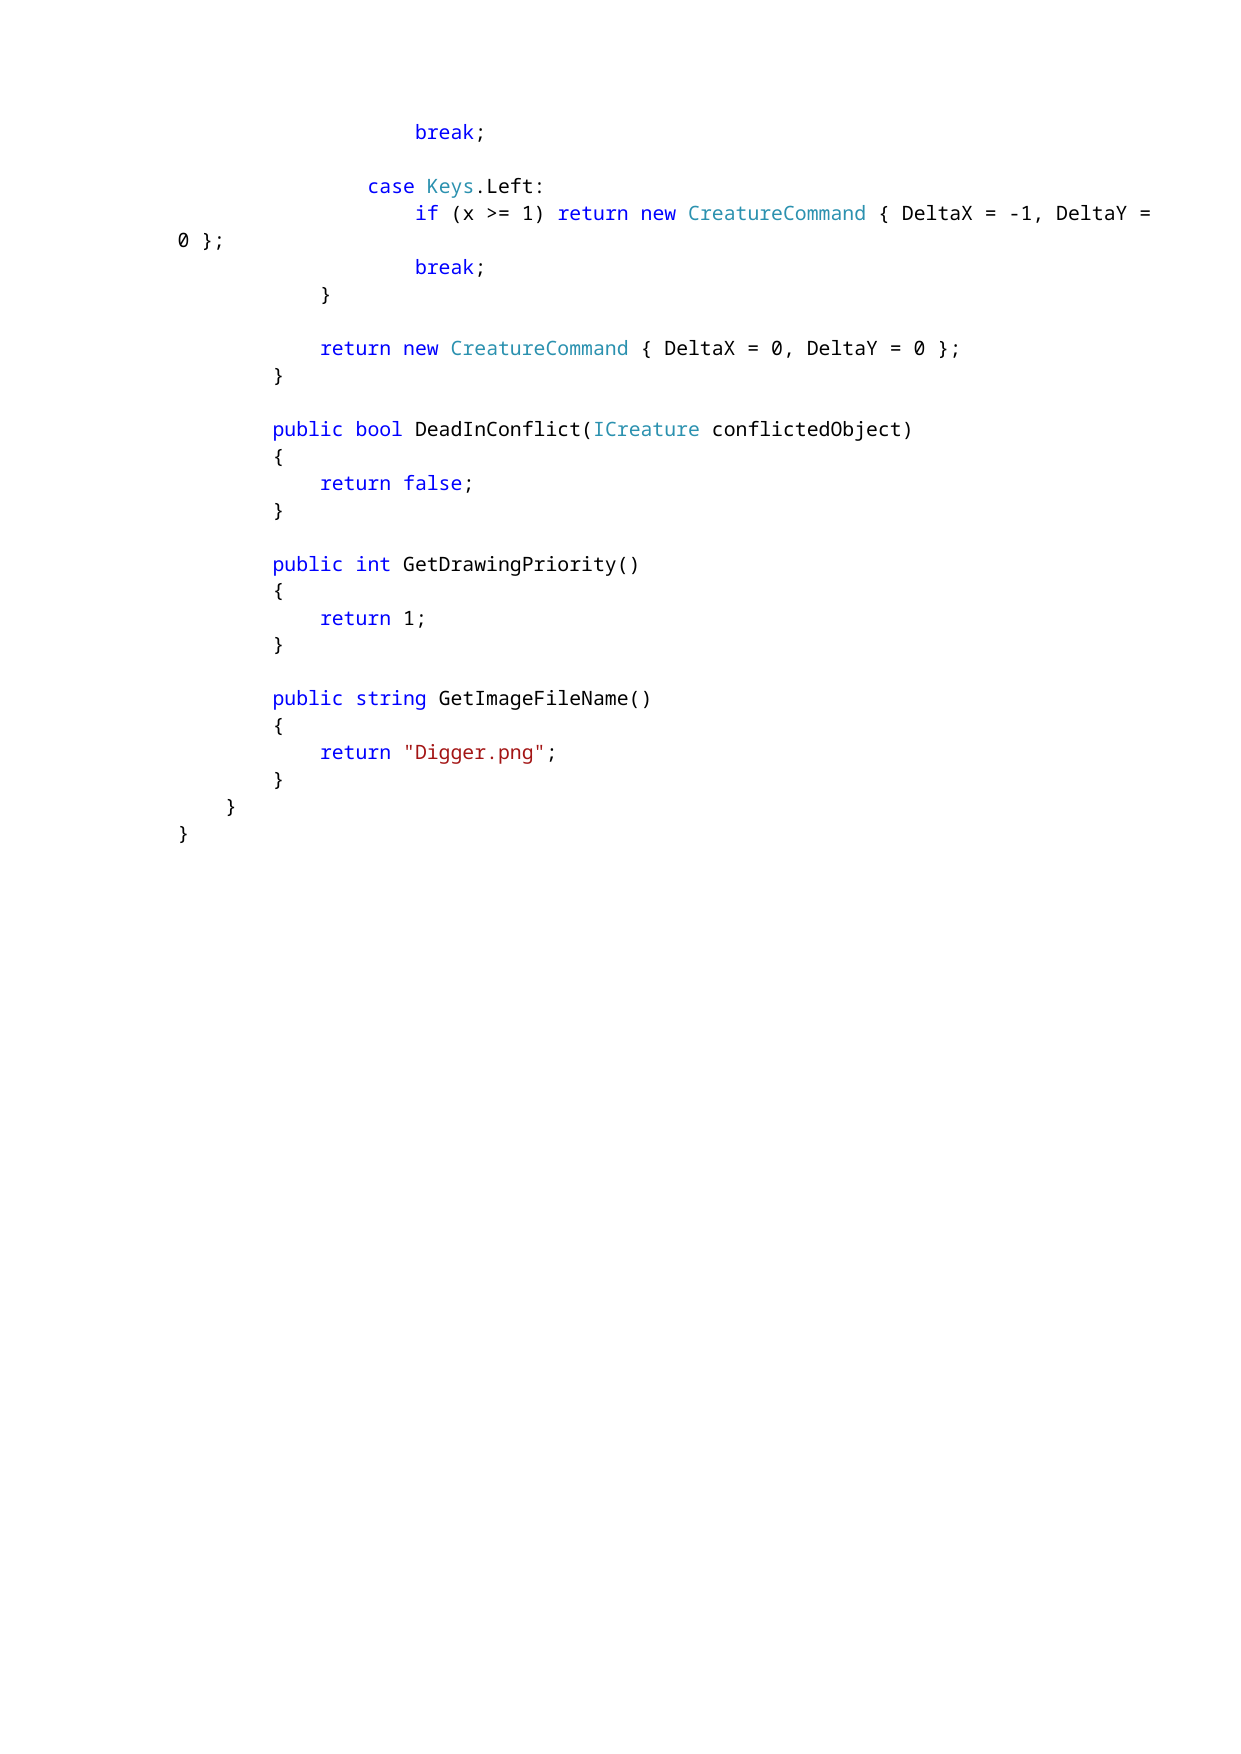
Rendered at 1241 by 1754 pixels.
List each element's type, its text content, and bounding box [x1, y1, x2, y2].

text return 1; [177, 604, 1152, 631]
text break; [177, 253, 1152, 280]
text } [177, 766, 1152, 793]
text } [177, 793, 1152, 819]
text { [177, 442, 1152, 469]
text if (x >= 1) return new CreatureCommand { DeltaX = -1, DeltaY = 0 }; [177, 199, 1152, 253]
text } [177, 631, 1152, 658]
text } [177, 496, 1152, 523]
text { [177, 577, 1152, 604]
text { [177, 712, 1152, 739]
text } [177, 361, 1152, 388]
text public bool DeadInConflict(ICreature conflictedObject) [177, 415, 1152, 442]
text return false; [177, 469, 1152, 496]
text return "Digger.png"; [177, 739, 1152, 766]
text } [177, 819, 1152, 847]
text public string GetImageFileName() [177, 685, 1152, 712]
text break; [177, 118, 1152, 145]
text case Keys.Left: [177, 172, 1152, 199]
text return new CreatureCommand { DeltaX = 0, DeltaY = 0 }; [177, 334, 1152, 361]
text } [177, 280, 1152, 307]
text public int GetDrawingPriority() [177, 550, 1152, 577]
